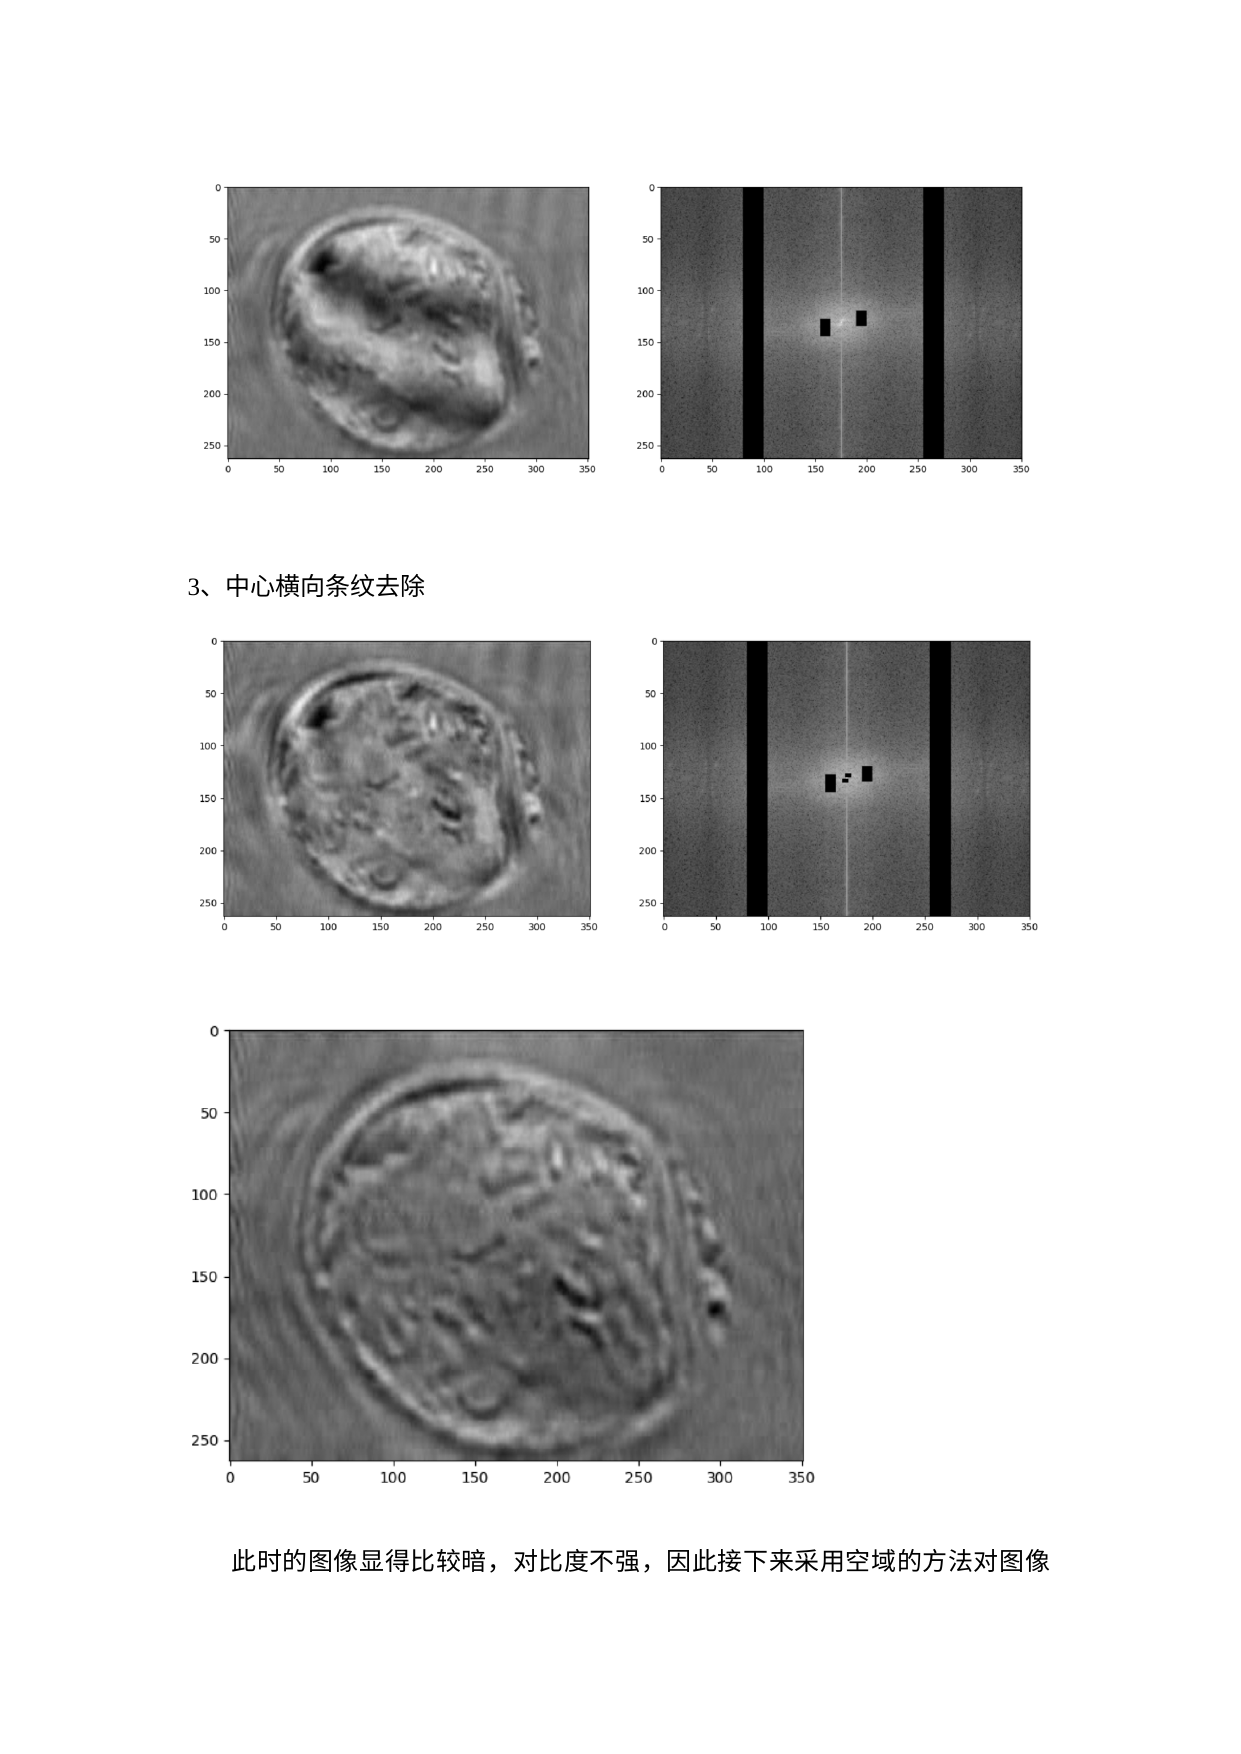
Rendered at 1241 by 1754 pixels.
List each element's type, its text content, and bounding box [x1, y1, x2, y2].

text 3、中心横向条纹去除 [187, 552, 1053, 617]
text 此时的图像显得比较暗，对比度不强，因此接下来采用空域的方法对图像进行处理。 [187, 1527, 1053, 1592]
picture [187, 617, 1053, 963]
picture [187, 162, 1053, 510]
picture [187, 1007, 832, 1500]
